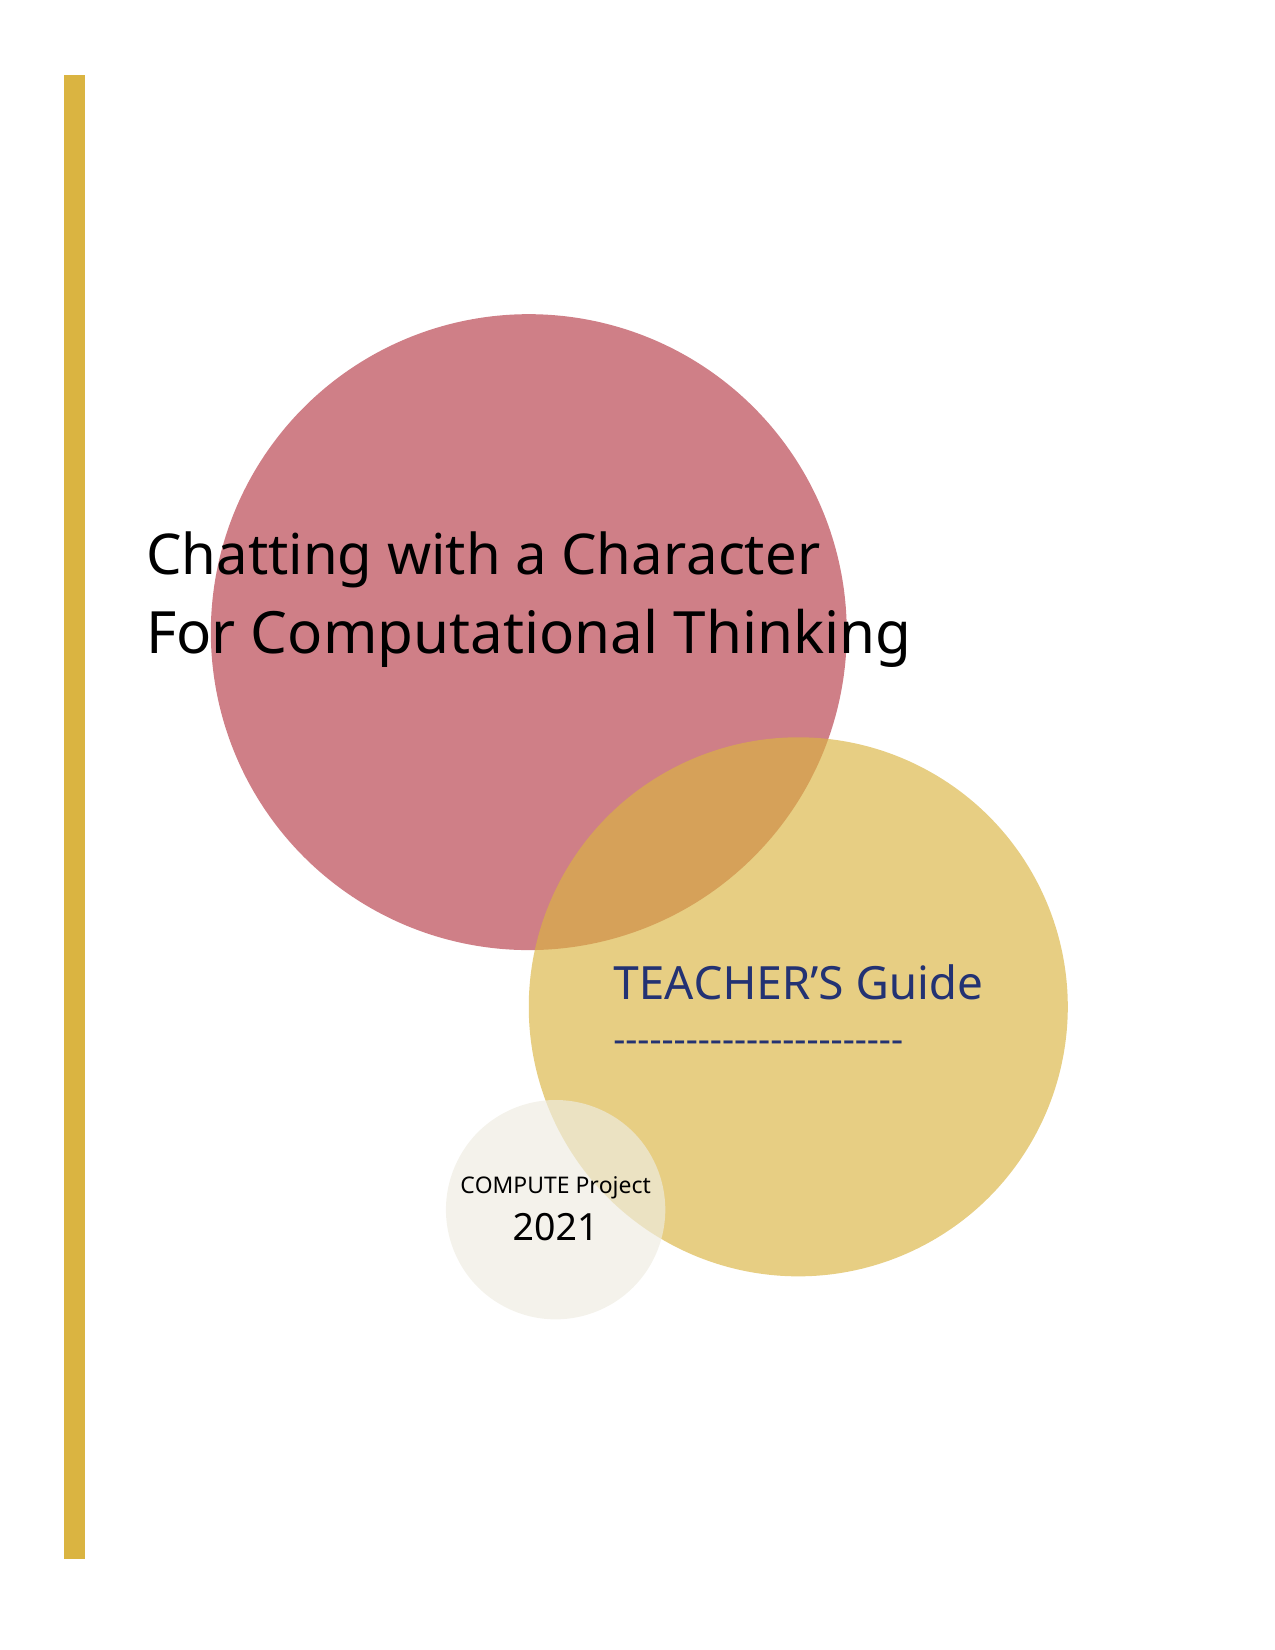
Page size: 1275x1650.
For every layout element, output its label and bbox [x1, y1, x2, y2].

table_header [85, 75, 1193, 1559]
table_header [64, 75, 85, 1559]
